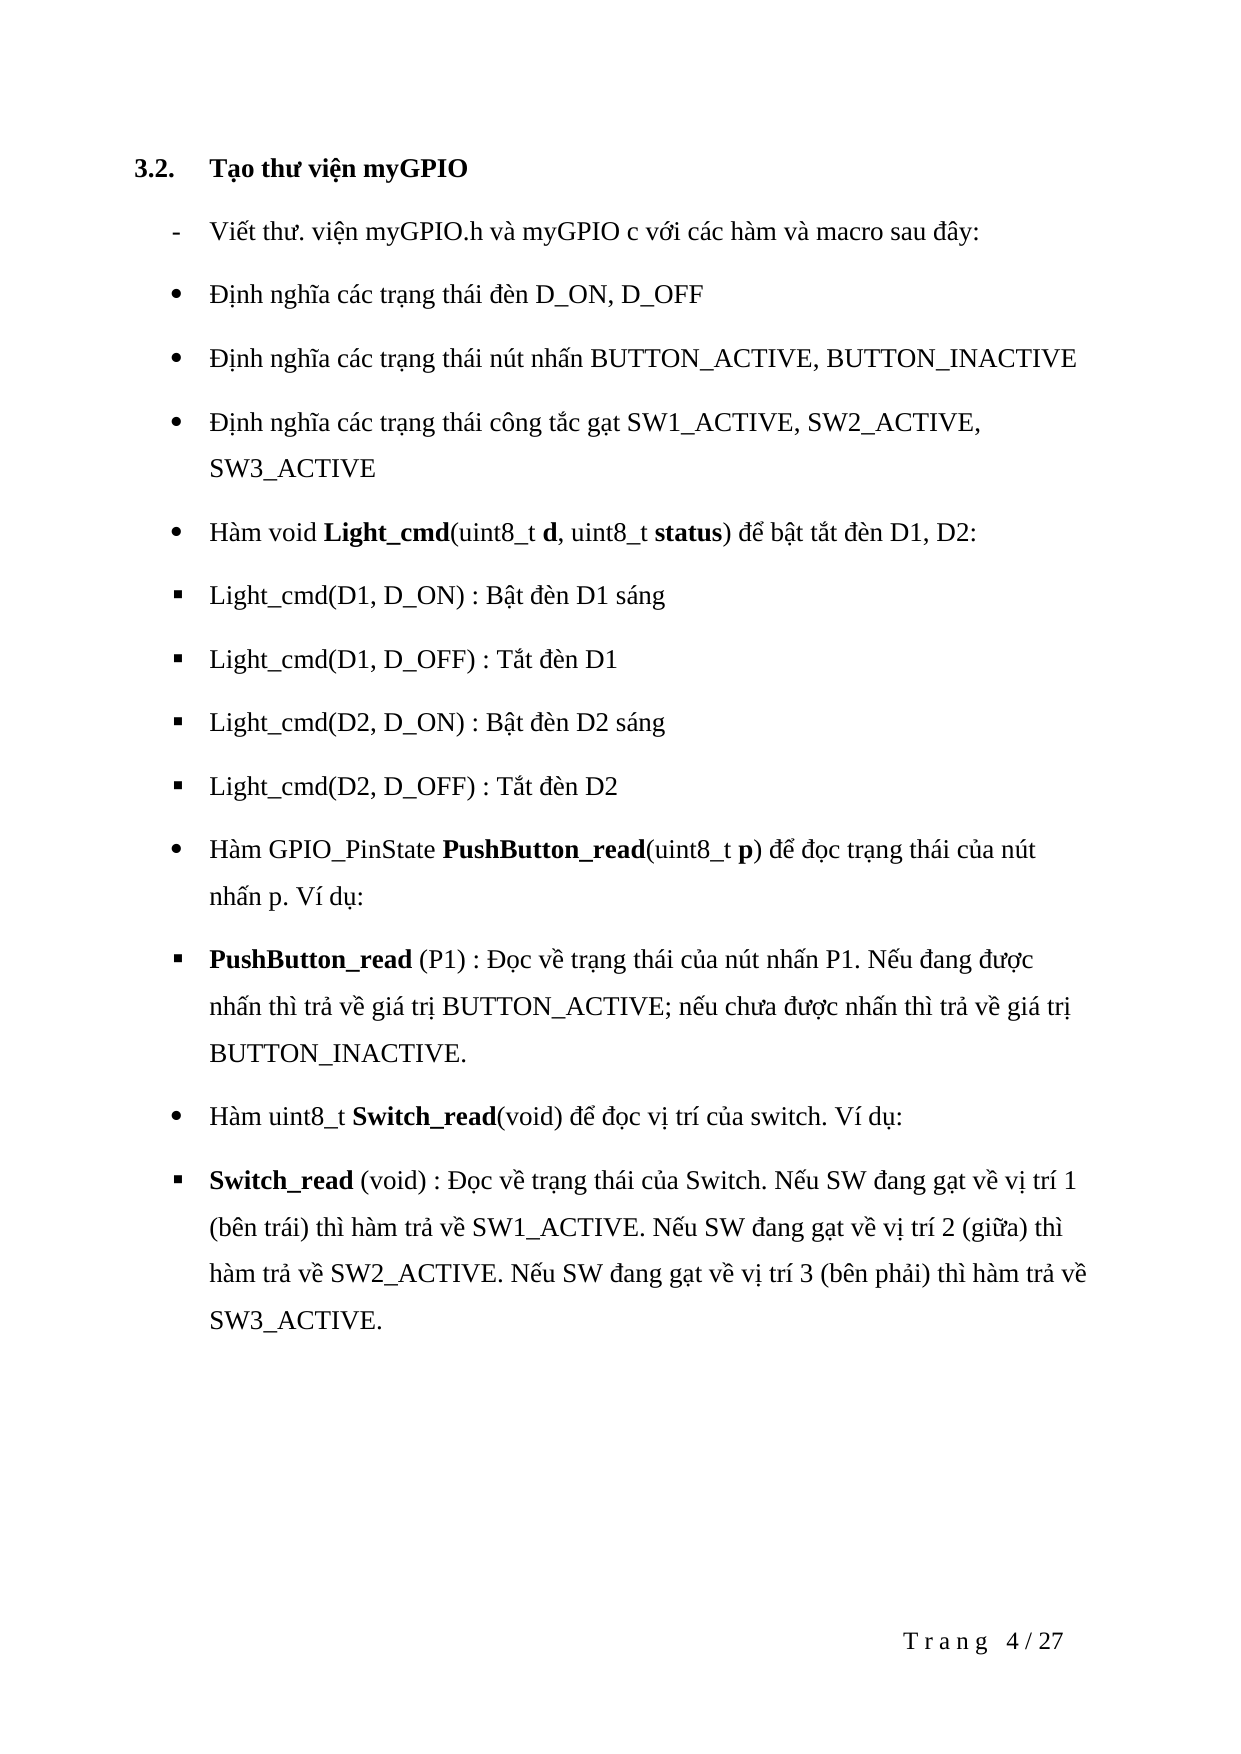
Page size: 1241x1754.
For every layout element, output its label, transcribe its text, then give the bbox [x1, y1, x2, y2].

list Tạo thư viện myGPIO [134, 152, 1090, 183]
list Light_cmd(D1, D_OFF) : Tắt đèn D1 [172, 643, 1090, 674]
list PushButton_read (P1) : Đọc về trạng thái của nút nhấn P1. Nếu đang được nhấn thì trả về giá trị BUTTON_ACTIVE; nếu chưa được nhấn thì trả về giá trị BUTTON_INACTIVE. [172, 944, 1090, 1068]
list Light_cmd(D2, D_OFF) : Tắt đèn D2 [172, 770, 1090, 801]
list Hàm GPIO_PinState PushButton_read(uint8_t p) để đọc trạng thái của nút nhấn p. Ví dụ: [172, 833, 1090, 911]
list Định nghĩa các trạng thái nút nhấn BUTTON_ACTIVE, BUTTON_INACTIVE [172, 342, 1090, 373]
list Hàm uint8_t Switch_read(void) để đọc vị trí của switch. Ví dụ: [172, 1100, 1090, 1132]
list Viết thư. viện myGPIO.h và myGPIO c với các hàm và macro sau đây: [172, 215, 1090, 246]
list Hàm void Light_cmd(uint8_t d, uint8_t status) để bật tắt đèn D1, D2: [172, 516, 1090, 547]
list Light_cmd(D1, D_ON) : Bật đèn D1 sáng [172, 579, 1090, 611]
list Light_cmd(D2, D_ON) : Bật đèn D2 sáng [172, 706, 1090, 738]
list Định nghĩa các trạng thái công tắc gạt SW1_ACTIVE, SW2_ACTIVE, SW3_ACTIVE [172, 406, 1090, 484]
list Định nghĩa các trạng thái đèn D_ON, D_OFF [172, 279, 1090, 310]
